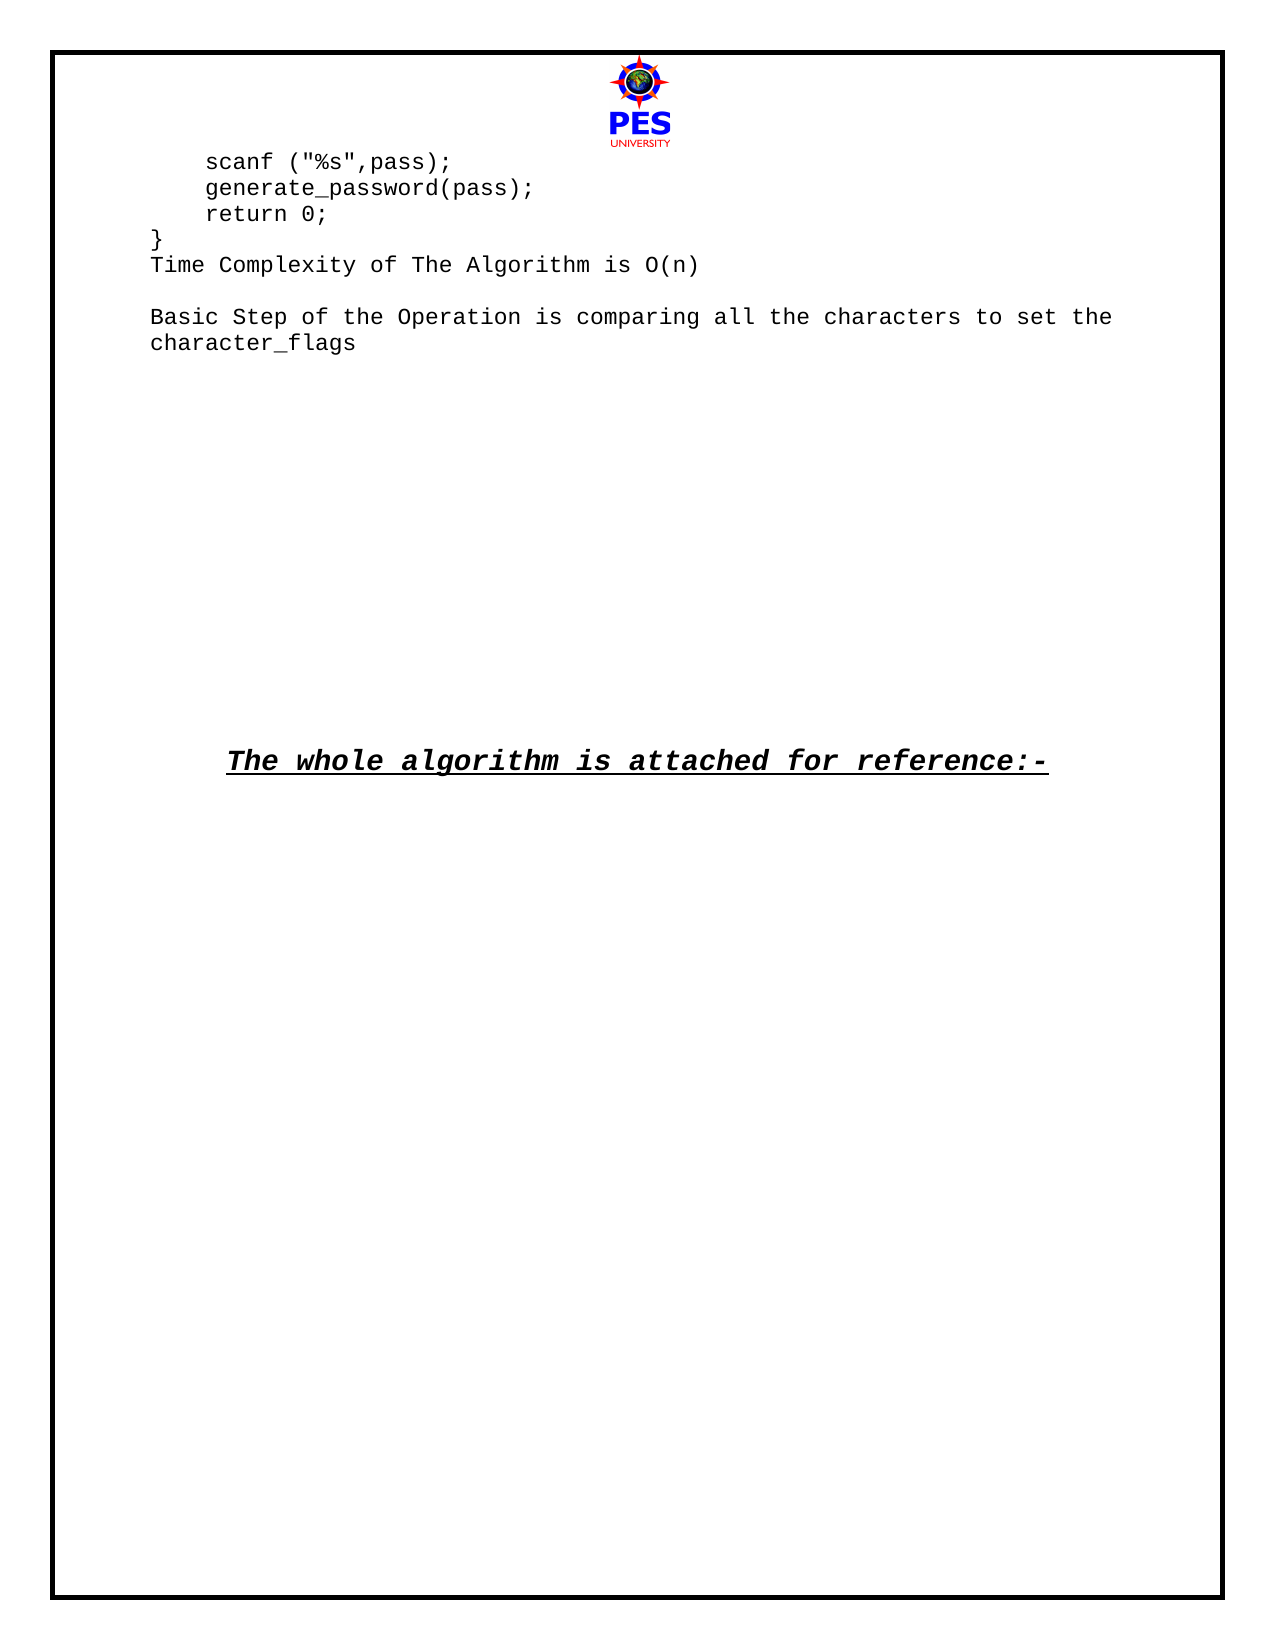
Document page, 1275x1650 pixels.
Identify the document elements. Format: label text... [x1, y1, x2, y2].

text generate_password(pass); [150, 176, 1125, 202]
text The whole algorithm is attached for reference:- [150, 747, 1125, 779]
text Basic Step of the Operation is comparing all the characters to set the character_flags [150, 306, 1125, 357]
text return 0; [150, 202, 1125, 228]
text Time Complexity of The Algorithm is O(n) [150, 254, 1125, 280]
text scanf ("%s",pass); [150, 150, 1125, 176]
text } [150, 228, 1125, 254]
picture [609, 55, 671, 147]
